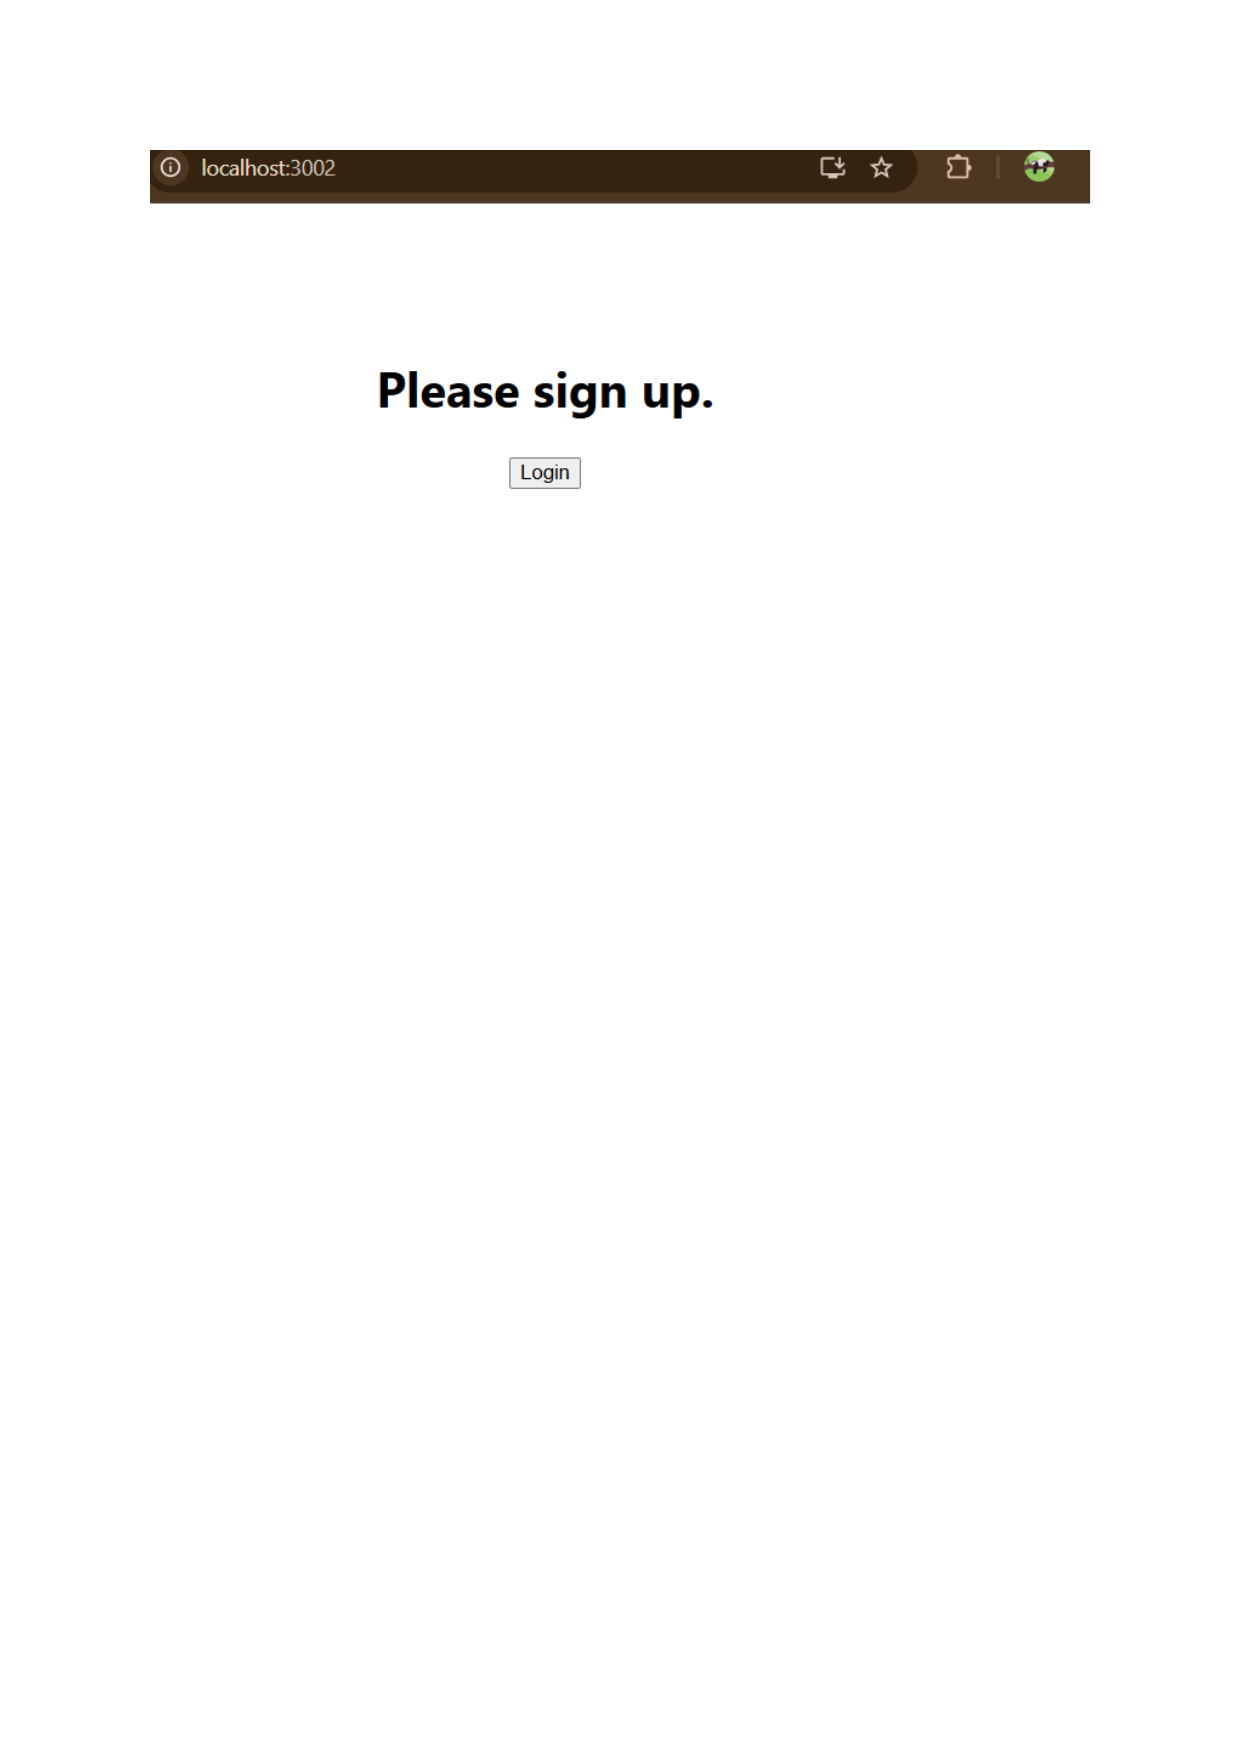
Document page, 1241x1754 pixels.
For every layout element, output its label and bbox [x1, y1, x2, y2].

picture [150, 150, 1091, 1146]
